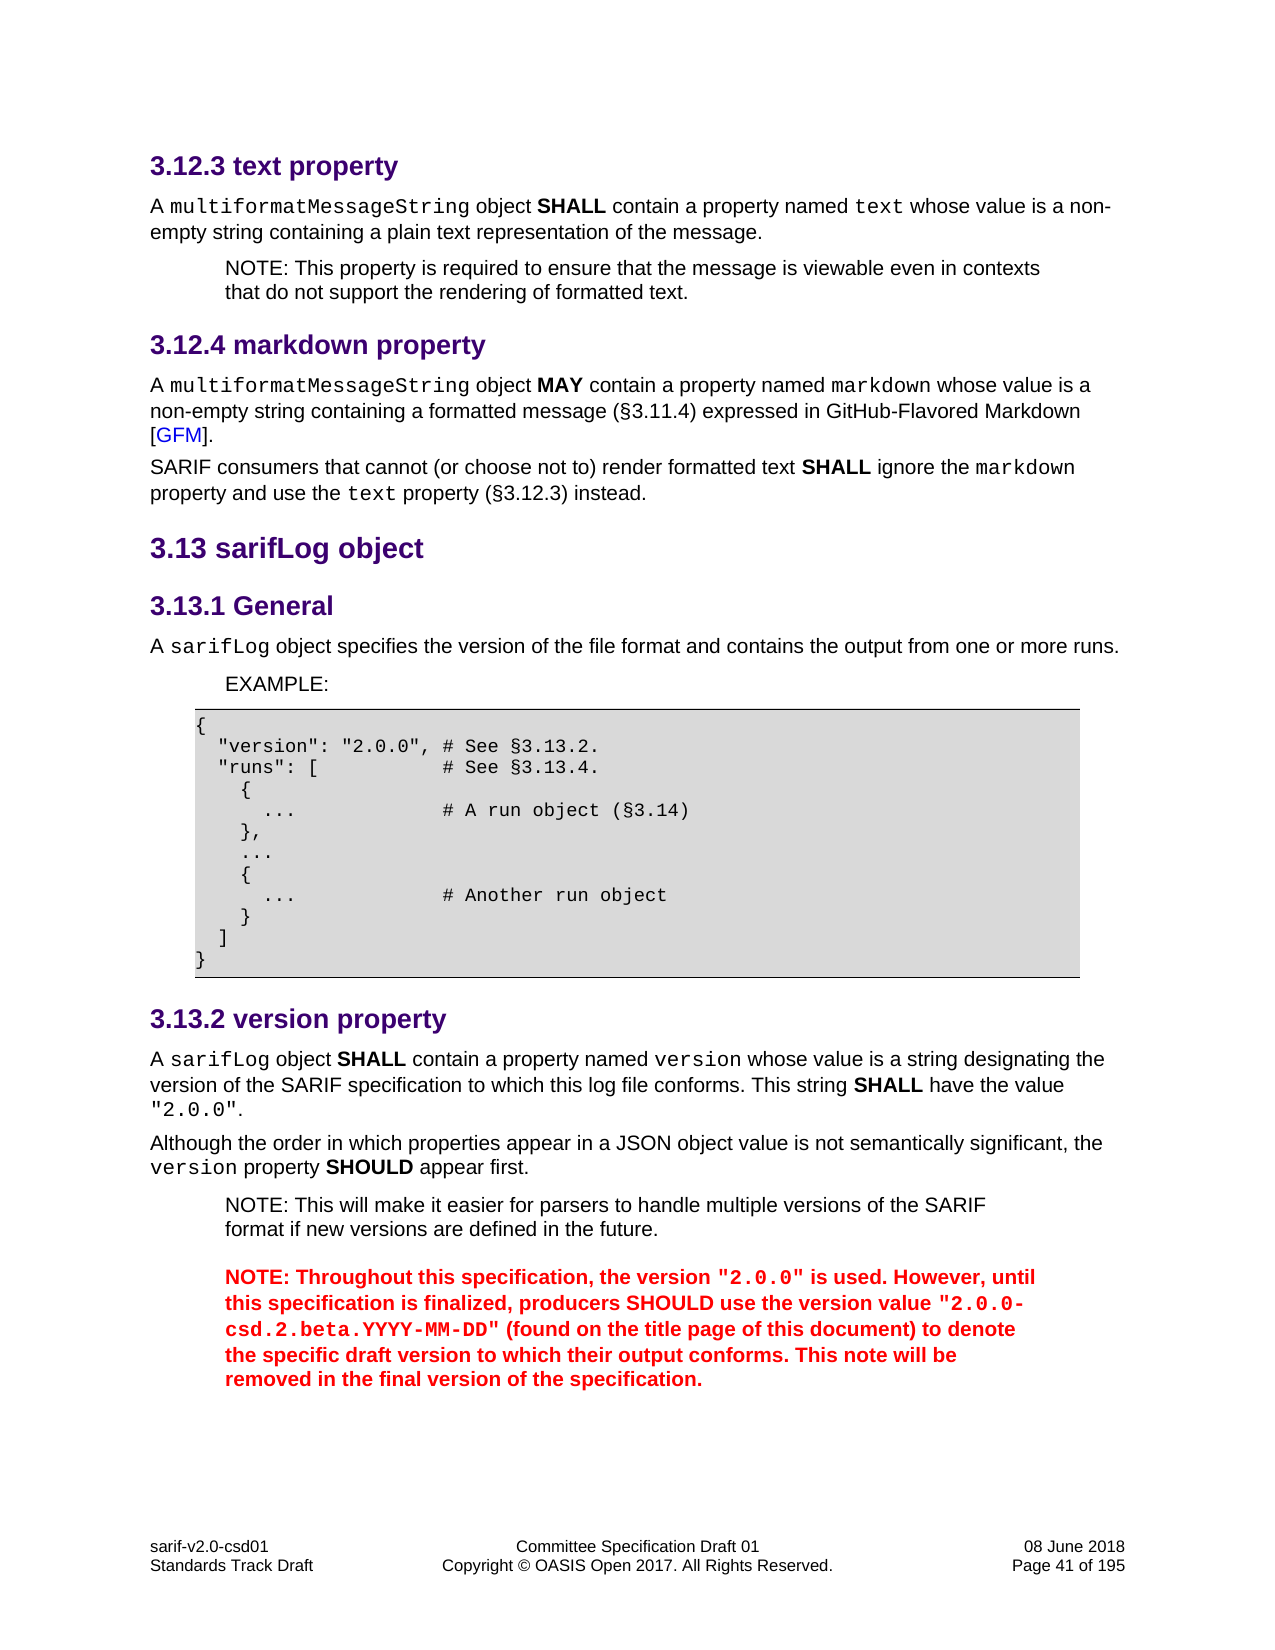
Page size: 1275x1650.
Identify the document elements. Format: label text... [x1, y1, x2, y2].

text "runs": [ # See §3.13.4. [195, 751, 1080, 772]
subtitle General [150, 590, 1125, 621]
text { [195, 710, 1080, 730]
text NOTE: This will make it easier for parsers to handle multiple versions of the SARIF format if new versions are defined in the future. NOTE: Throughout this specification, the version "2.0.0" is used. However, until this specification is finalized, producers SHOULD use the version value "2.0.0-csd.2.beta.YYYY-MM-DD" (found on the title page of this document) to denote the specific draft version to which their output conforms. This note will be removed in the final version of the specification. [225, 1193, 1050, 1390]
text { [195, 772, 1080, 793]
text EXAMPLE: [225, 672, 1050, 696]
text ... # A run object (§3.14) [195, 793, 1080, 815]
text A multiformatMessageString object SHALL contain a property named text whose value is a non-empty string containing a plain text representation of the message. [150, 194, 1125, 243]
text SARIF consumers that cannot (or choose not to) render formatted text SHALL ignore the markdown property and use the text property (§3.12.3) instead. [150, 455, 1125, 506]
text ] [195, 921, 1080, 942]
text }, [195, 815, 1080, 836]
text ... # Another run object [195, 878, 1080, 900]
text } [195, 900, 1080, 921]
subtitle text property [150, 150, 1125, 181]
text Although the order in which properties appear in a JSON object value is not semantically significant, the version property SHOULD appear first. [150, 1131, 1125, 1181]
text "version": "2.0.0", # See §3.13.2. [195, 730, 1080, 751]
text NOTE: This property is required to ensure that the message is viewable even in contexts that do not support the rendering of formatted text. [225, 256, 1050, 304]
text A sarifLog object SHALL contain a property named version whose value is a string designating the version of the SARIF specification to which this log file conforms. This string SHALL have the value "2.0.0". [150, 1047, 1125, 1122]
text A sarifLog object specifies the version of the file format and contains the output from one or more runs. [150, 634, 1125, 659]
text } [195, 942, 1080, 977]
text ... [195, 836, 1080, 857]
subtitle sarifLog object [150, 531, 1125, 565]
subtitle version property [150, 1003, 1125, 1034]
subtitle markdown property [150, 329, 1125, 360]
text { [195, 857, 1080, 878]
